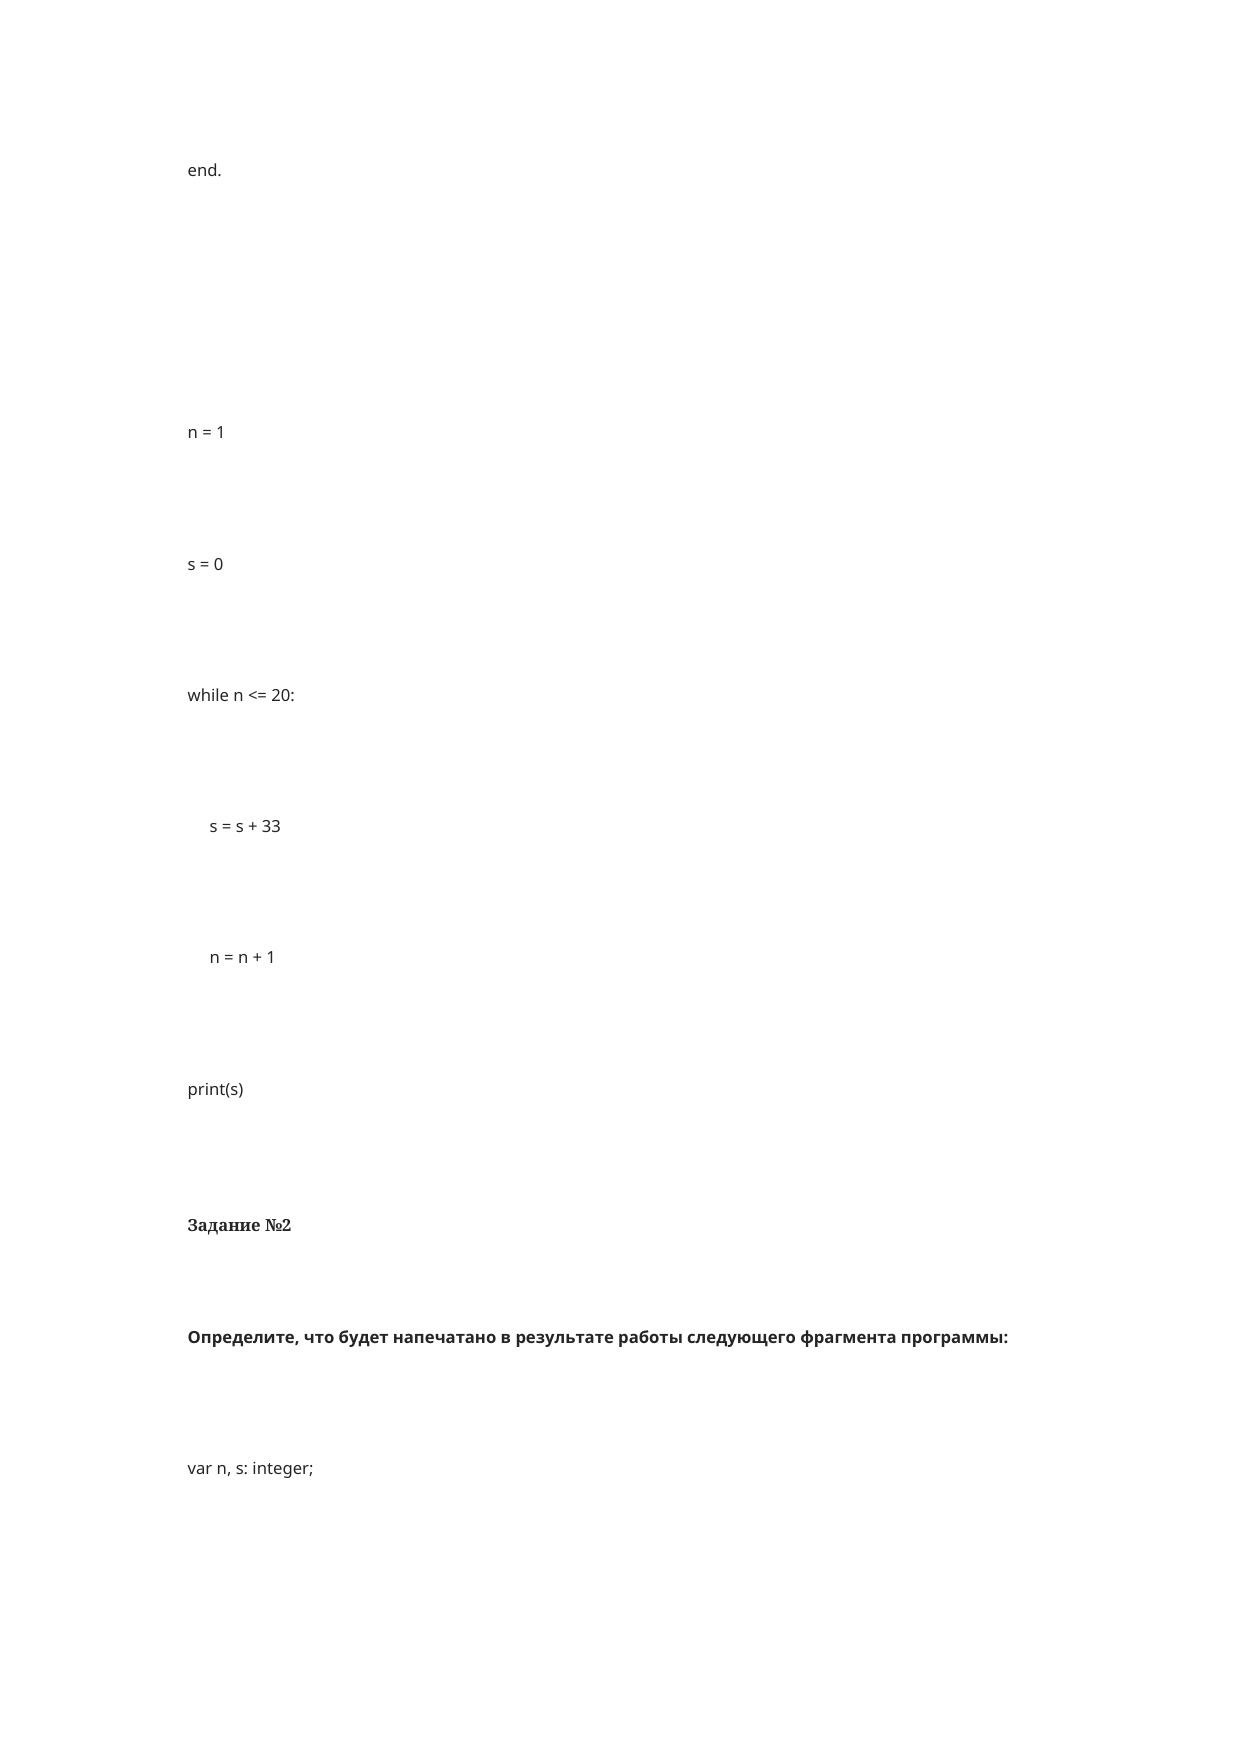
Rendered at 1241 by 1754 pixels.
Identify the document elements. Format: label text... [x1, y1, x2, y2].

text s = 0 [187, 544, 1053, 575]
text s = s + 33 [187, 806, 1053, 837]
text n = 1 [187, 412, 1053, 444]
text Определите, что будет напечатано в результате работы следующего фрагмента программы: [187, 1317, 1053, 1348]
text n = n + 1 [187, 937, 1053, 969]
text while n <= 20: [187, 675, 1053, 706]
text end. [187, 150, 1053, 181]
text print(s) [187, 1069, 1053, 1100]
subtitle Задание №2 [187, 1200, 1040, 1236]
text var n, s: integer; [187, 1448, 1053, 1480]
